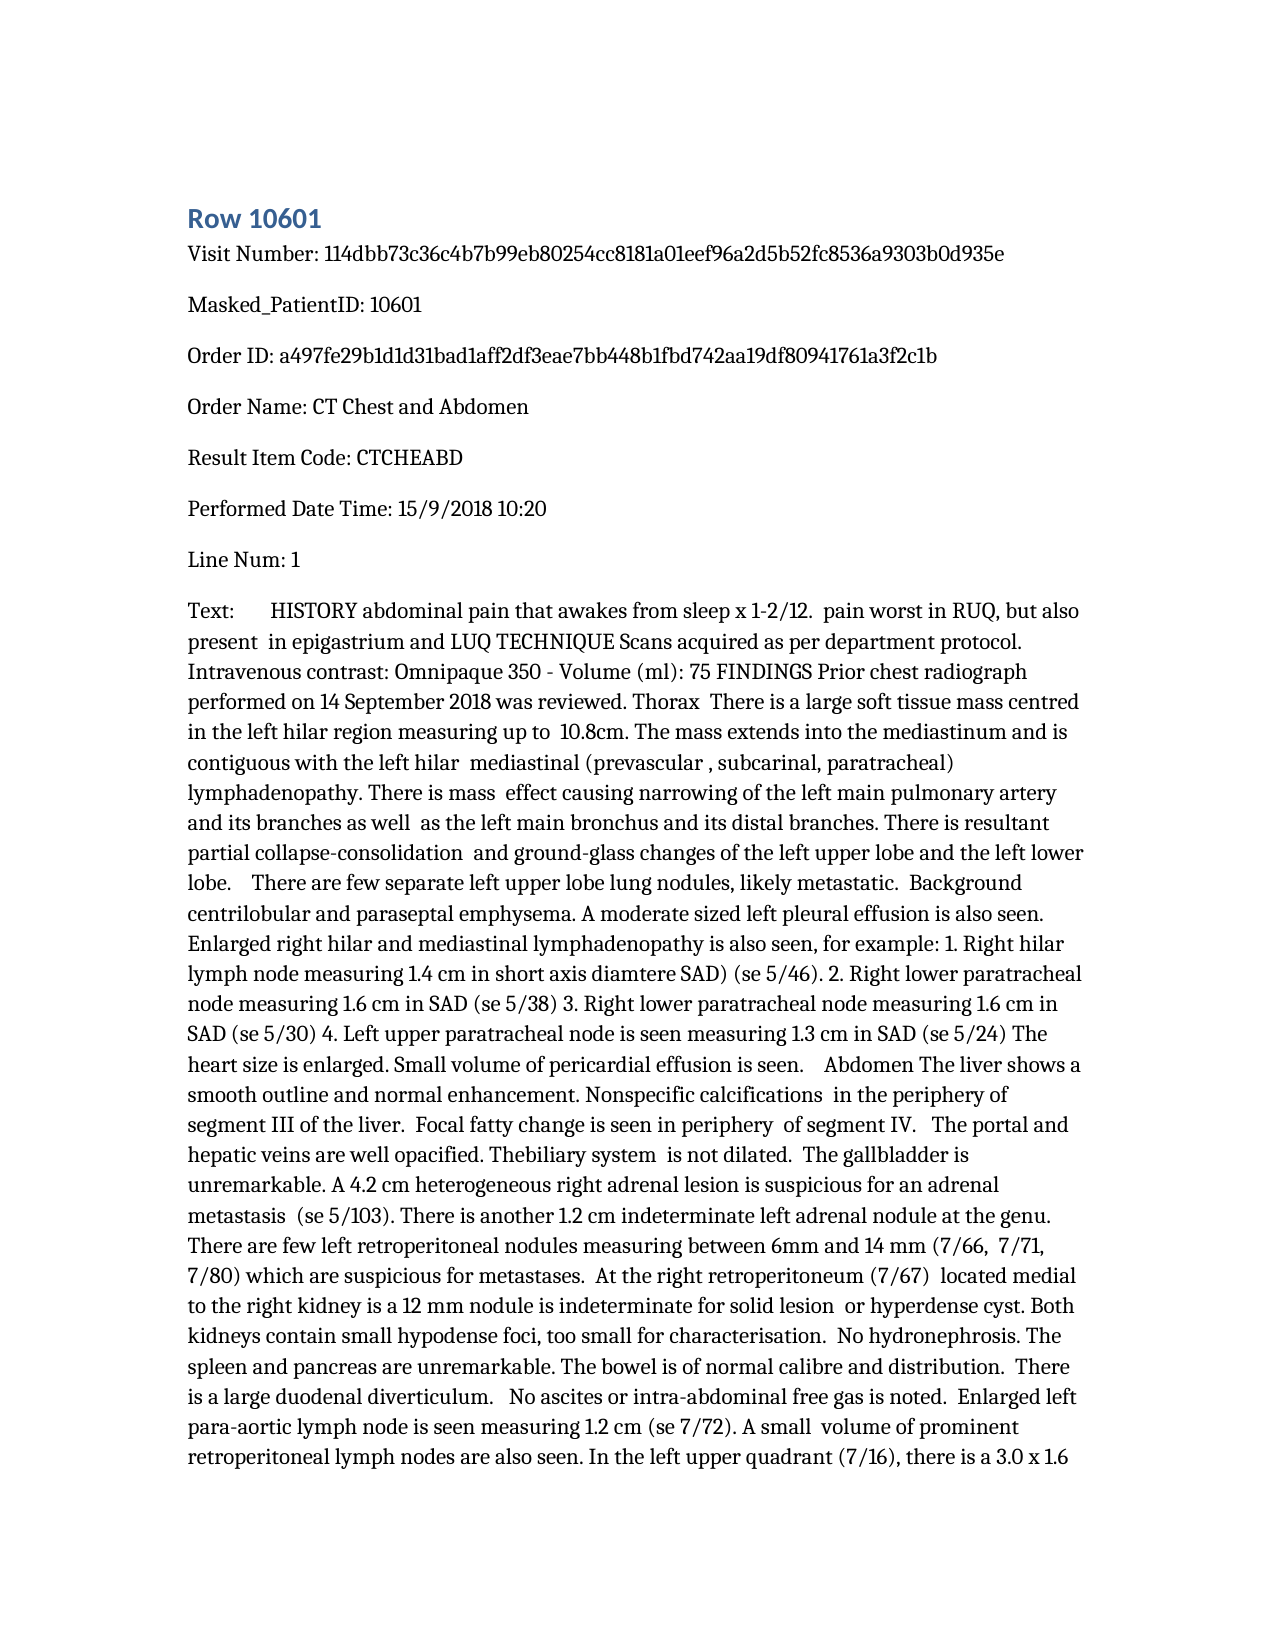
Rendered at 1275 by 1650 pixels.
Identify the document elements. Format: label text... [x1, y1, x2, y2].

text Performed Date Time: 15/9/2018 10:20 [187, 496, 1087, 522]
text Masked_PatientID: 10601 [187, 292, 1087, 318]
text Order Name: CT Chest and Abdomen [187, 394, 1087, 420]
text Order ID: a497fe29b1d1d31bad1aff2df3eae7bb448b1fbd742aa19df80941761a3f2c1b [187, 343, 1087, 369]
text Visit Number: 114dbb73c36c4b7b99eb80254cc8181a01eef96a2d5b52fc8536a9303b0d935e [187, 241, 1087, 267]
text Line Num: 1 [187, 547, 1087, 573]
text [187, 598, 1087, 1470]
text Result Item Code: CTCHEABD [187, 445, 1087, 471]
subtitle Row 10601 [187, 200, 1087, 236]
